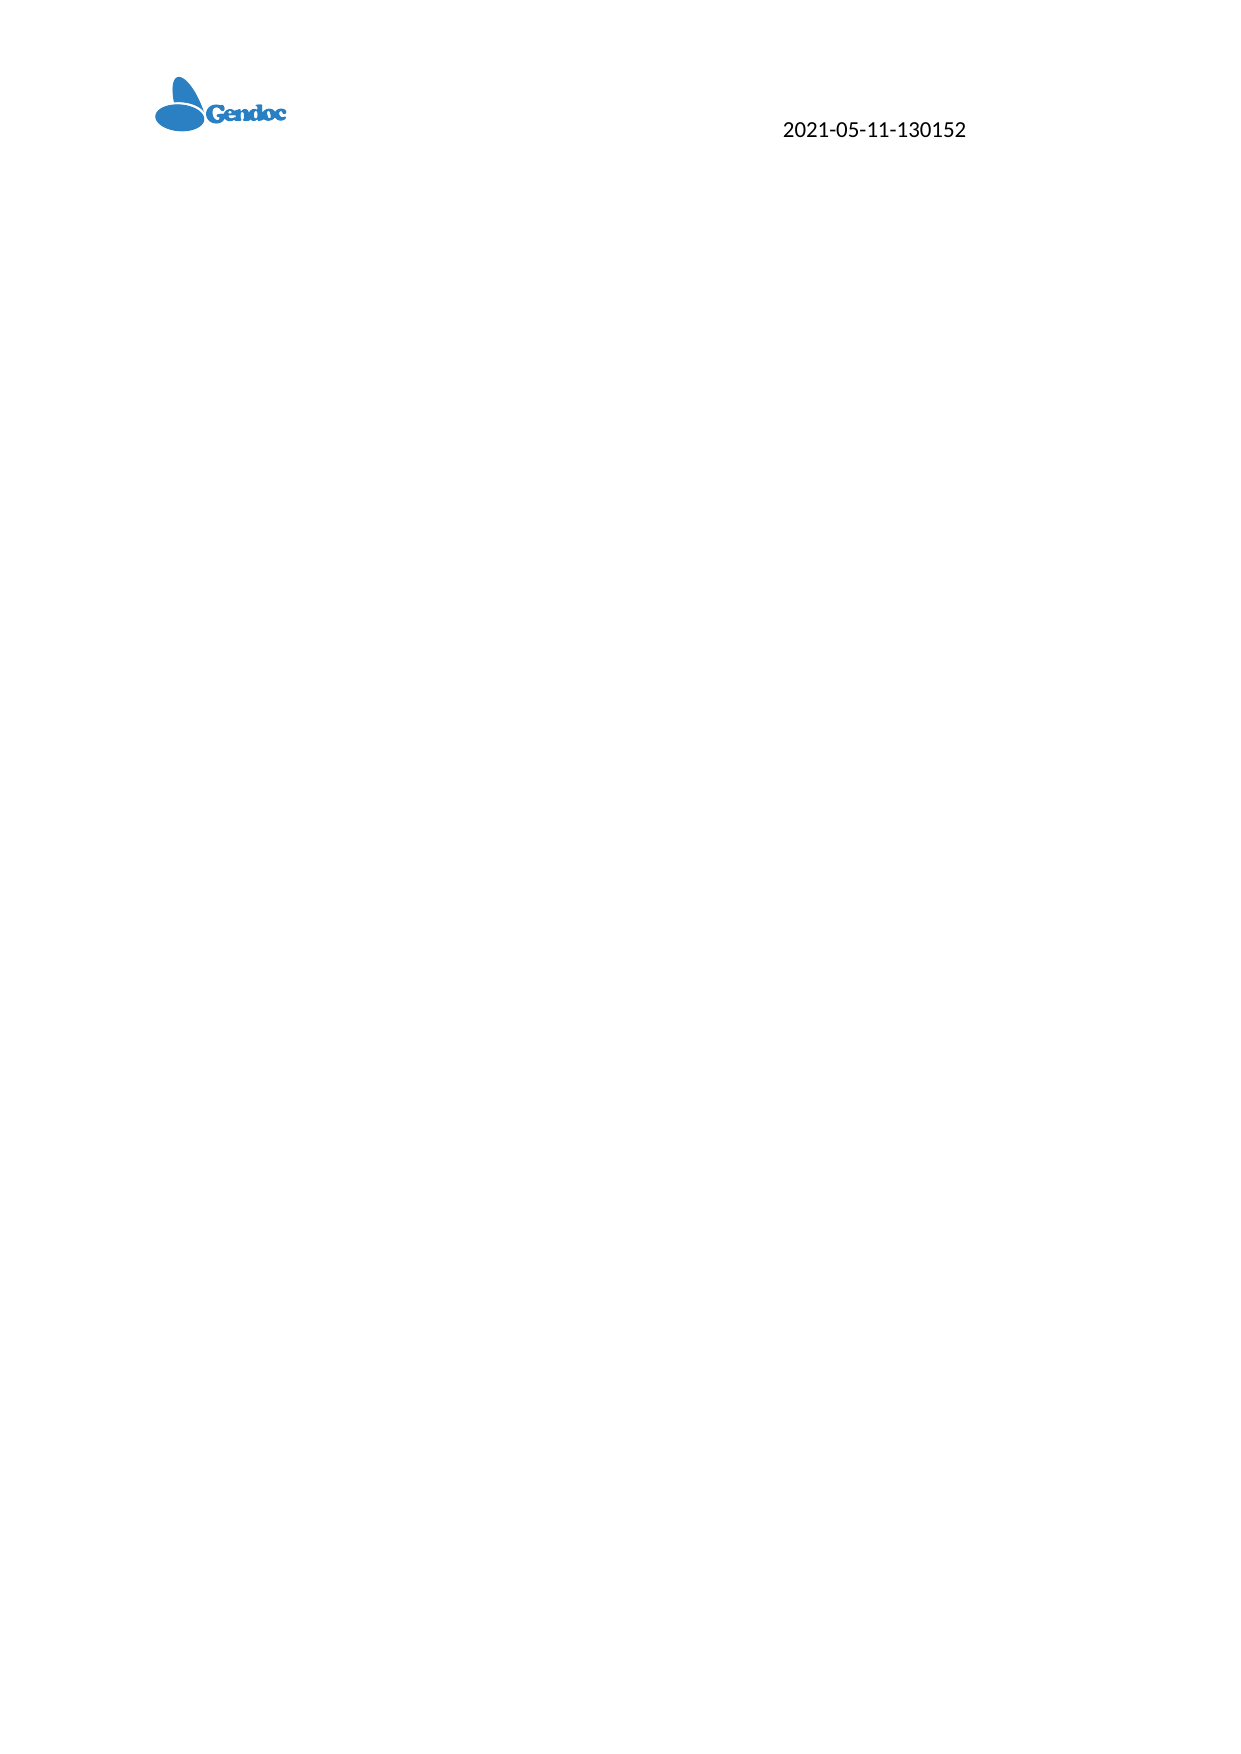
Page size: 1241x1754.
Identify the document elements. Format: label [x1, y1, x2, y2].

picture [147, 73, 294, 138]
